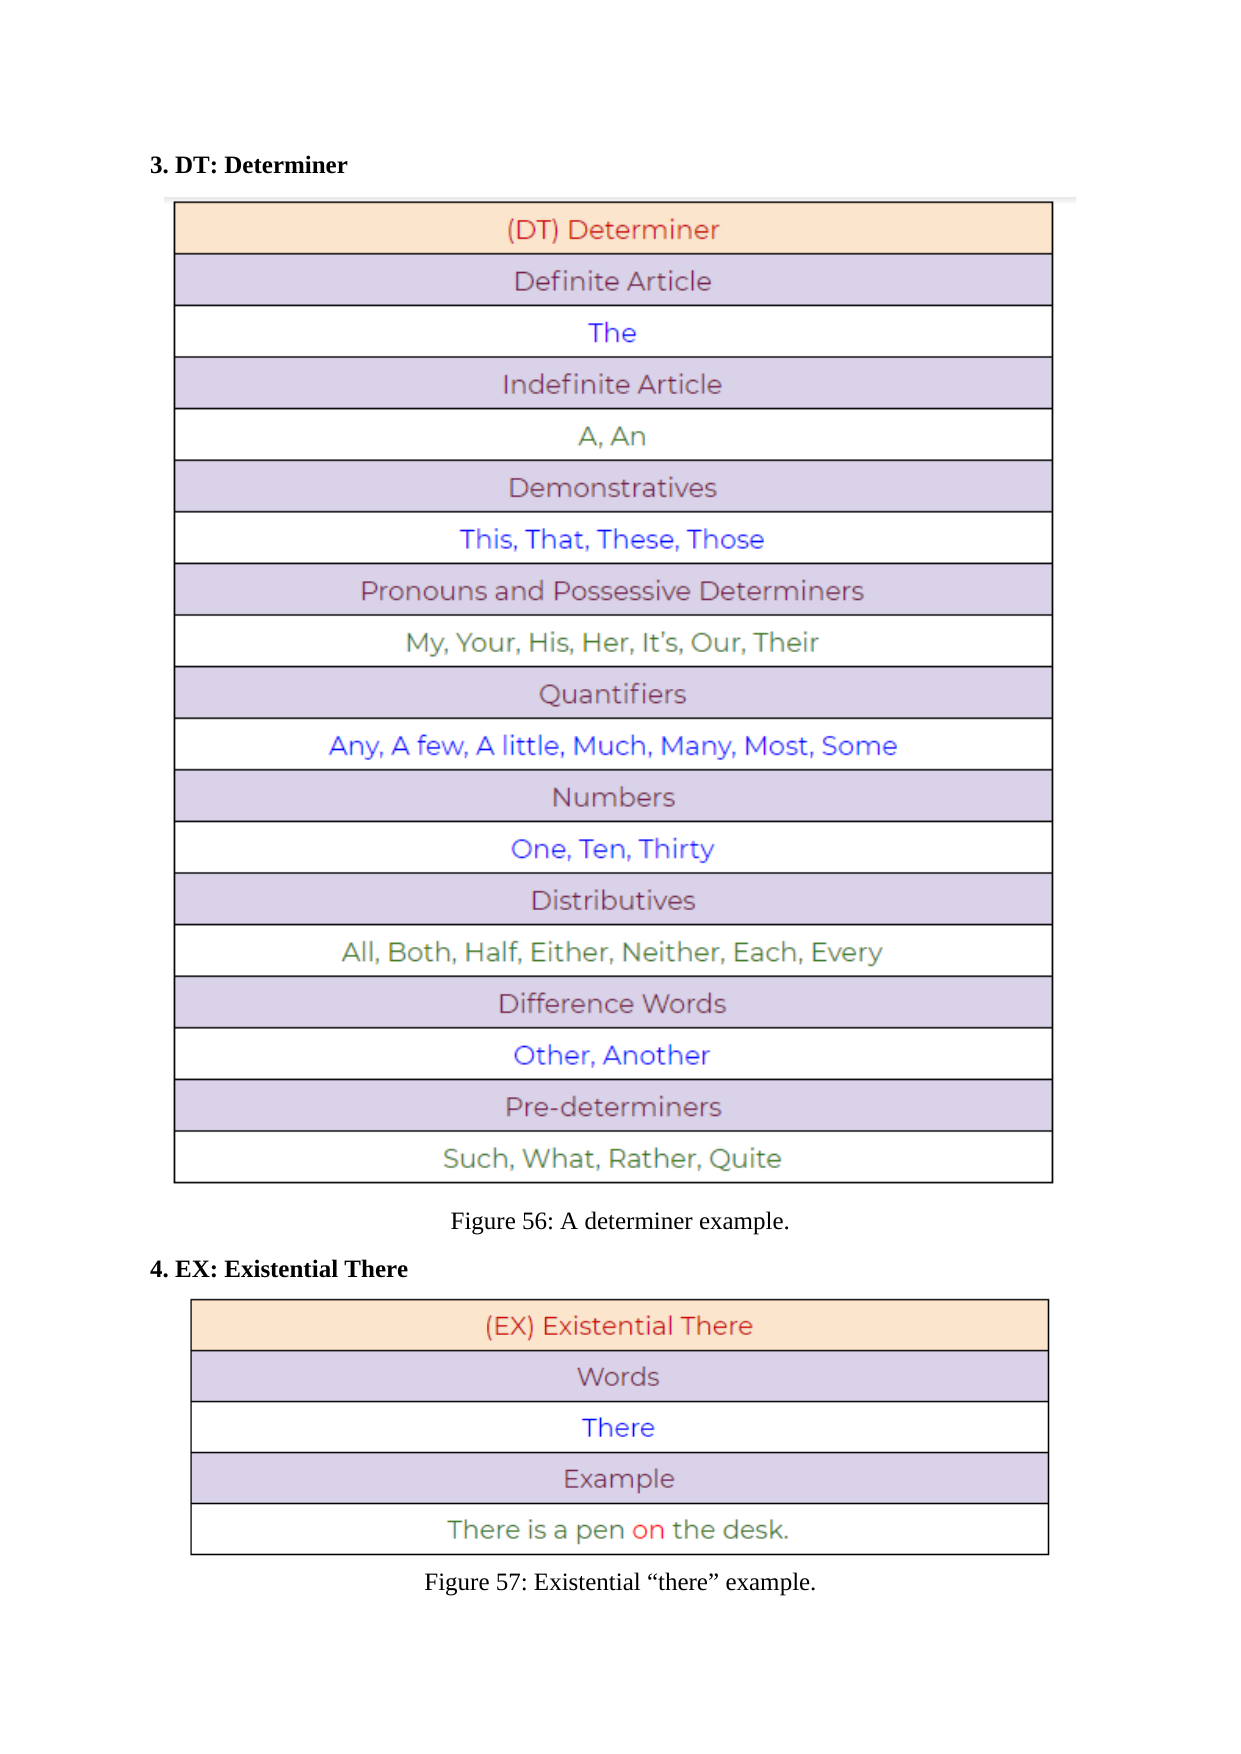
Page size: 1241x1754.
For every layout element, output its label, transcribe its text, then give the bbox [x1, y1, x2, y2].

text 4. EX: Existential There [150, 1254, 1090, 1283]
picture [181, 1285, 1059, 1565]
picture [163, 197, 1077, 1204]
text 3. DT: Determiner [150, 150, 1090, 179]
